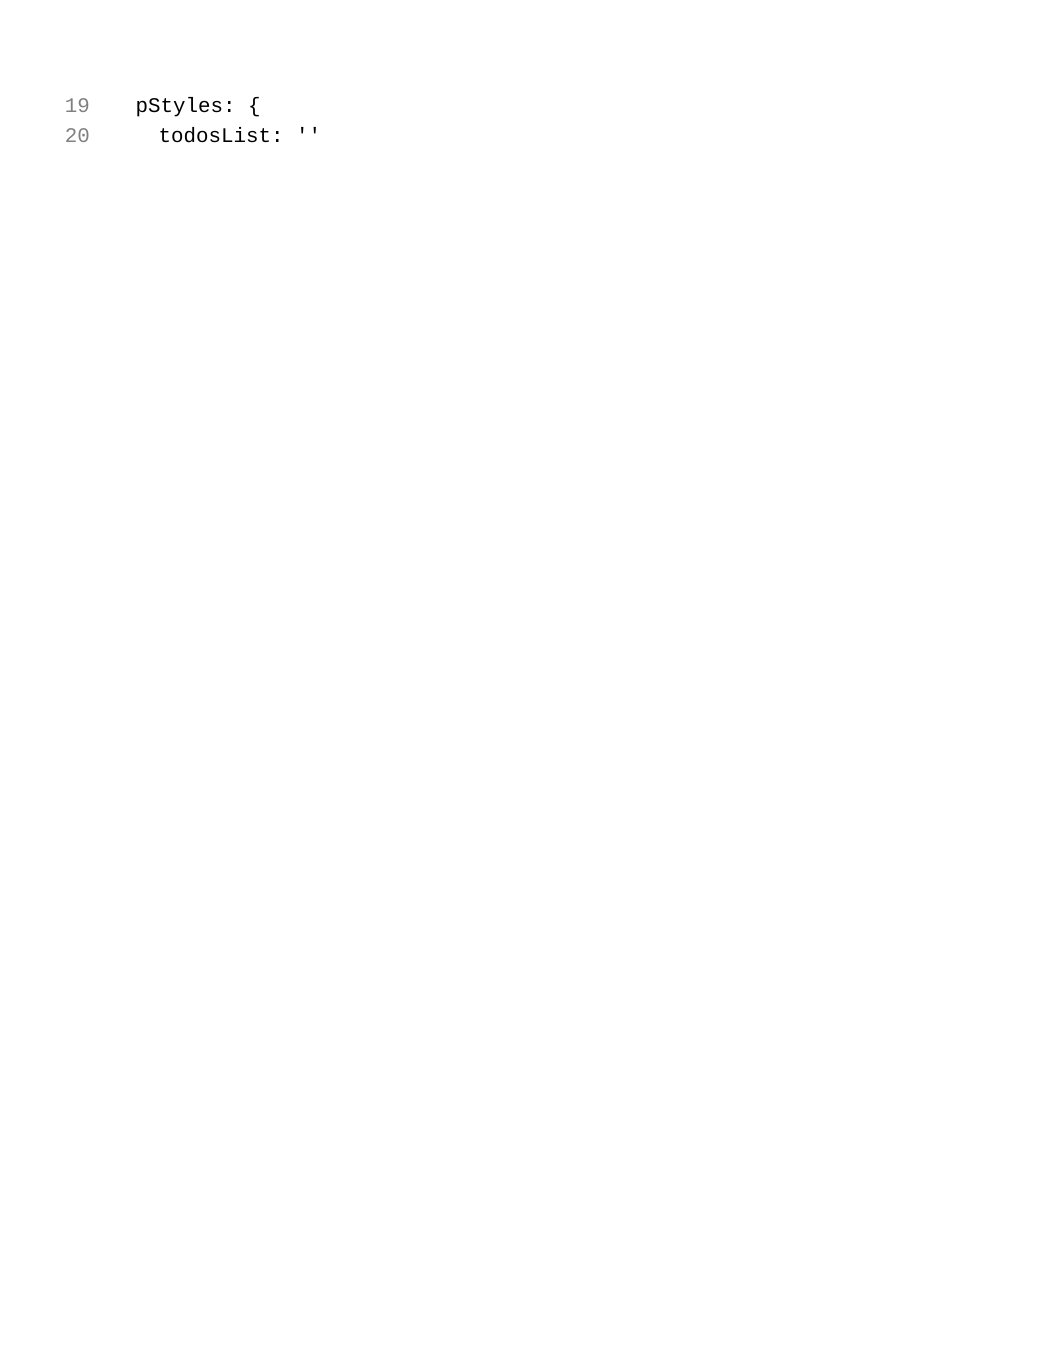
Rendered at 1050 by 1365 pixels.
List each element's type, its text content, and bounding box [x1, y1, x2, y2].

list pStyles: { [64, 95, 937, 118]
list todosList: '' [64, 125, 937, 148]
